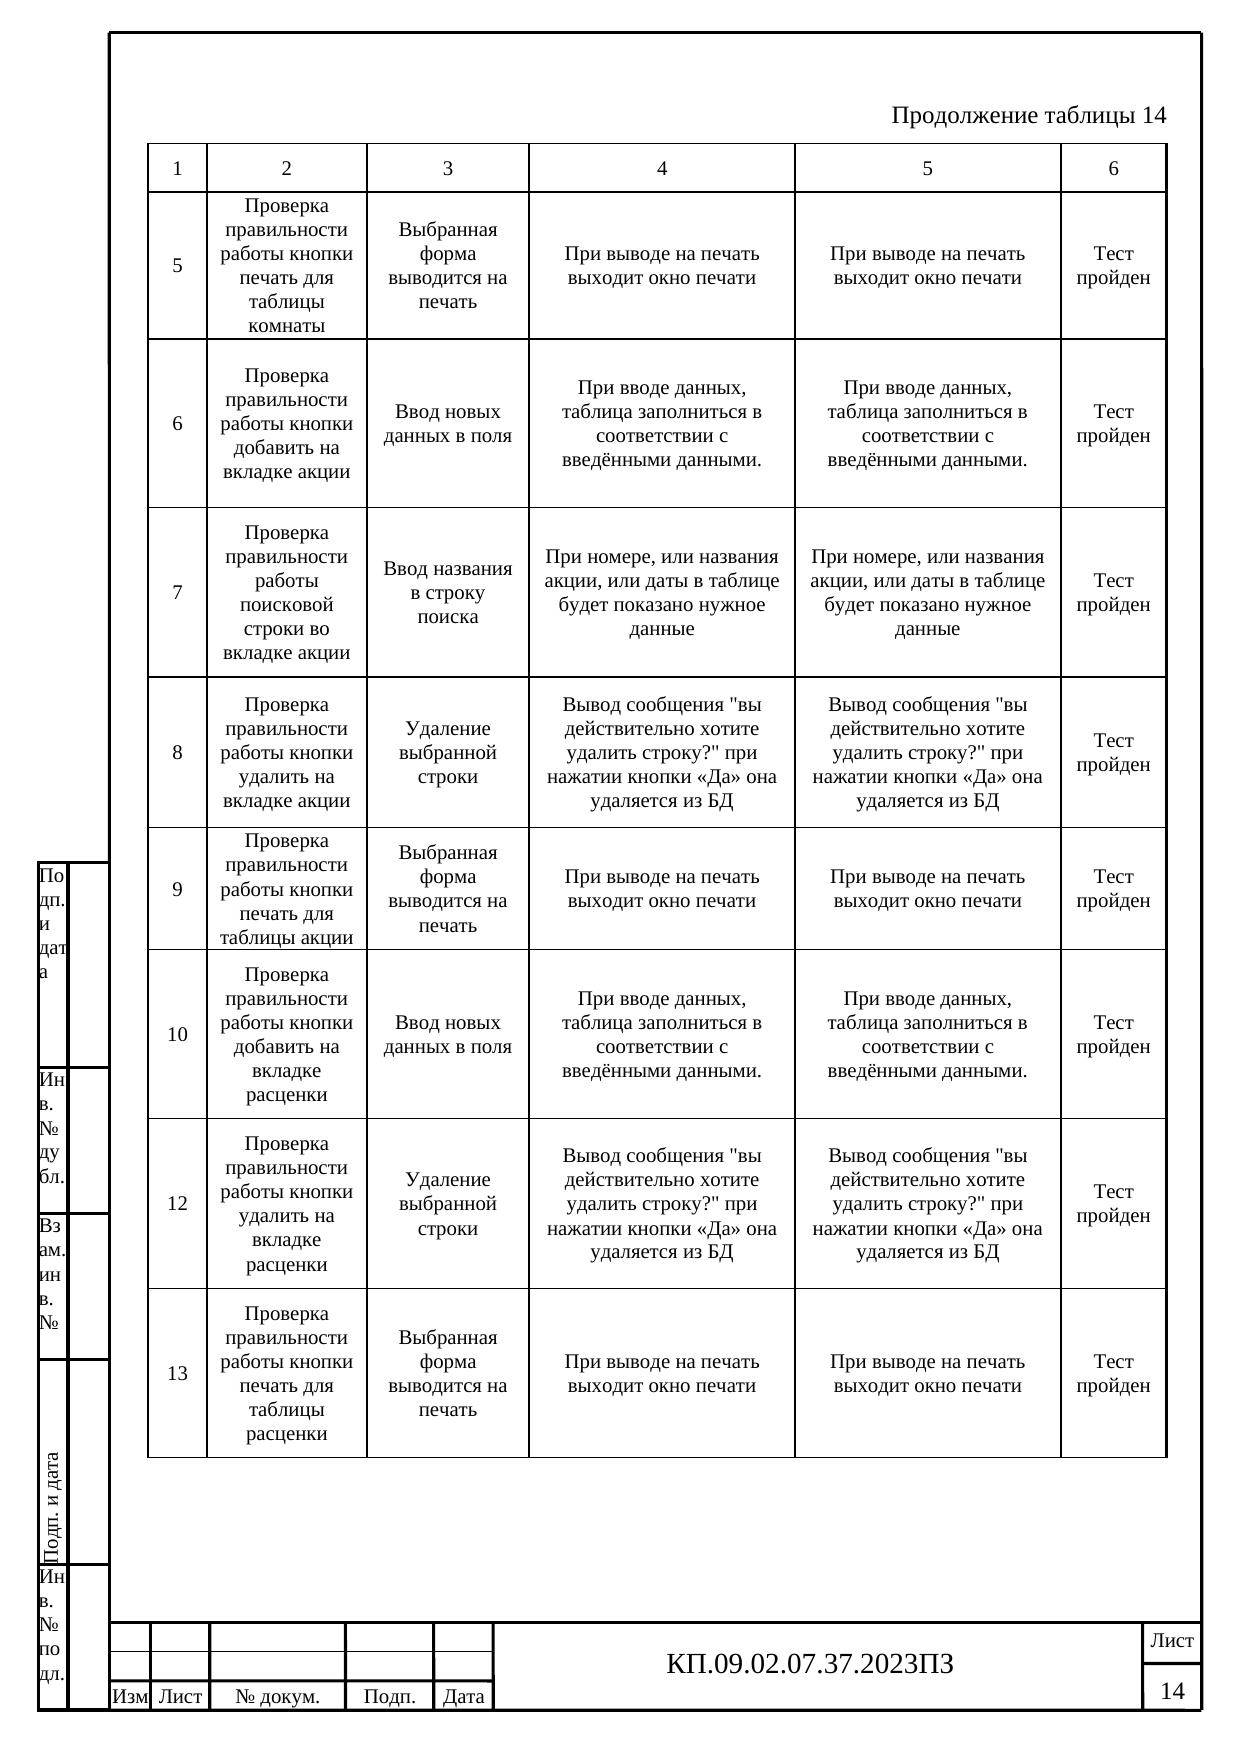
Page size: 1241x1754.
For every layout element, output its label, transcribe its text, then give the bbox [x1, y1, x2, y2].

table_cell Проверка правильности работы кнопки печать для таблицы расценки [208, 1289, 366, 1457]
table_cell Проверка правильности работы кнопки добавить на вкладке акции [208, 340, 366, 507]
table_cell Тест пройден [1062, 193, 1165, 337]
table_cell При вводе данных, таблица заполниться в соответствии с введёнными данными. [796, 340, 1060, 507]
table_cell Проверка правильности работы кнопки печать для таблицы акции [208, 828, 366, 949]
table_cell Ввод новых данных в поля [368, 340, 528, 507]
table_cell Тест пройден [1062, 1119, 1165, 1288]
table_cell Удаление выбранной строки [368, 678, 528, 827]
table_cell Выбранная форма выводится на печать [368, 1289, 528, 1457]
table_cell При выводе на печать выходит окно печати [530, 828, 794, 949]
table_cell При выводе на печать выходит окно печати [530, 1289, 794, 1457]
table_cell Тест пройден [1062, 340, 1165, 507]
table_cell Проверка правильности работы кнопки печать для таблицы комнаты [208, 193, 366, 337]
table_cell Выбранная форма выводится на печать [368, 193, 528, 337]
table_cell При выводе на печать выходит окно печати [796, 1289, 1060, 1457]
table_cell 12 [149, 1119, 206, 1288]
table_cell 7 [149, 508, 206, 676]
table_header 6 [1062, 144, 1165, 191]
table_cell 8 [149, 678, 206, 827]
table_header 4 [530, 144, 794, 191]
table_cell Вывод сообщения "вы действительно хотите удалить строку?" при нажатии кнопки «Да» она удаляется из БД [796, 678, 1060, 827]
table_cell Удаление выбранной строки [368, 1119, 528, 1288]
table_cell При выводе на печать выходит окно печати [530, 193, 794, 337]
table_cell При выводе на печать выходит окно печати [796, 828, 1060, 949]
table_cell 13 [149, 1289, 206, 1457]
table_cell Тест пройден [1062, 950, 1165, 1118]
table_header 1 [149, 144, 206, 191]
table_cell Вывод сообщения "вы действительно хотите удалить строку?" при нажатии кнопки «Да» она удаляется из БД [796, 1119, 1060, 1288]
table_cell Тест пройден [1062, 508, 1165, 676]
table_cell Ввод новых данных в поля [368, 950, 528, 1118]
table_cell При вводе данных, таблица заполниться в соответствии с введёнными данными. [530, 950, 794, 1118]
table_cell 10 [149, 950, 206, 1118]
table_header 3 [368, 144, 528, 191]
table_cell Тест пройден [1062, 678, 1165, 827]
table_cell 6 [149, 340, 206, 507]
table_cell Проверка правильности работы кнопки удалить на вкладке акции [208, 678, 366, 827]
table_cell Проверка правильности работы кнопки удалить на вкладке расценки [208, 1119, 366, 1288]
table_cell При номере, или названия акции, или даты в таблице будет показано нужное данные [530, 508, 794, 676]
table_header 5 [796, 144, 1060, 191]
table_cell 9 [149, 828, 206, 949]
table_cell Выбранная форма выводится на печать [368, 828, 528, 949]
table_cell При номере, или названия акции, или даты в таблице будет показано нужное данные [796, 508, 1060, 676]
table_cell Вывод сообщения "вы действительно хотите удалить строку?" при нажатии кнопки «Да» она удаляется из БД [530, 678, 794, 827]
table_cell Ввод названия в строку поиска [368, 508, 528, 676]
table_cell При вводе данных, таблица заполниться в соответствии с введёнными данными. [796, 950, 1060, 1118]
table_cell Проверка правильности работы кнопки добавить на вкладке расценки [208, 950, 366, 1118]
table_cell При вводе данных, таблица заполниться в соответствии с введёнными данными. [530, 340, 794, 507]
table_cell 5 [149, 193, 206, 337]
table_cell Вывод сообщения "вы действительно хотите удалить строку?" при нажатии кнопки «Да» она удаляется из БД [530, 1119, 794, 1288]
table_cell Тест пройден [1062, 1289, 1165, 1457]
text Продолжение таблицы 14 [148, 100, 1167, 128]
table_cell Проверка правильности работы поисковой строки во вкладке акции [208, 508, 366, 676]
table_cell Тест пройден [1062, 828, 1165, 949]
table_header 2 [208, 144, 366, 191]
table_cell При выводе на печать выходит окно печати [796, 193, 1060, 337]
